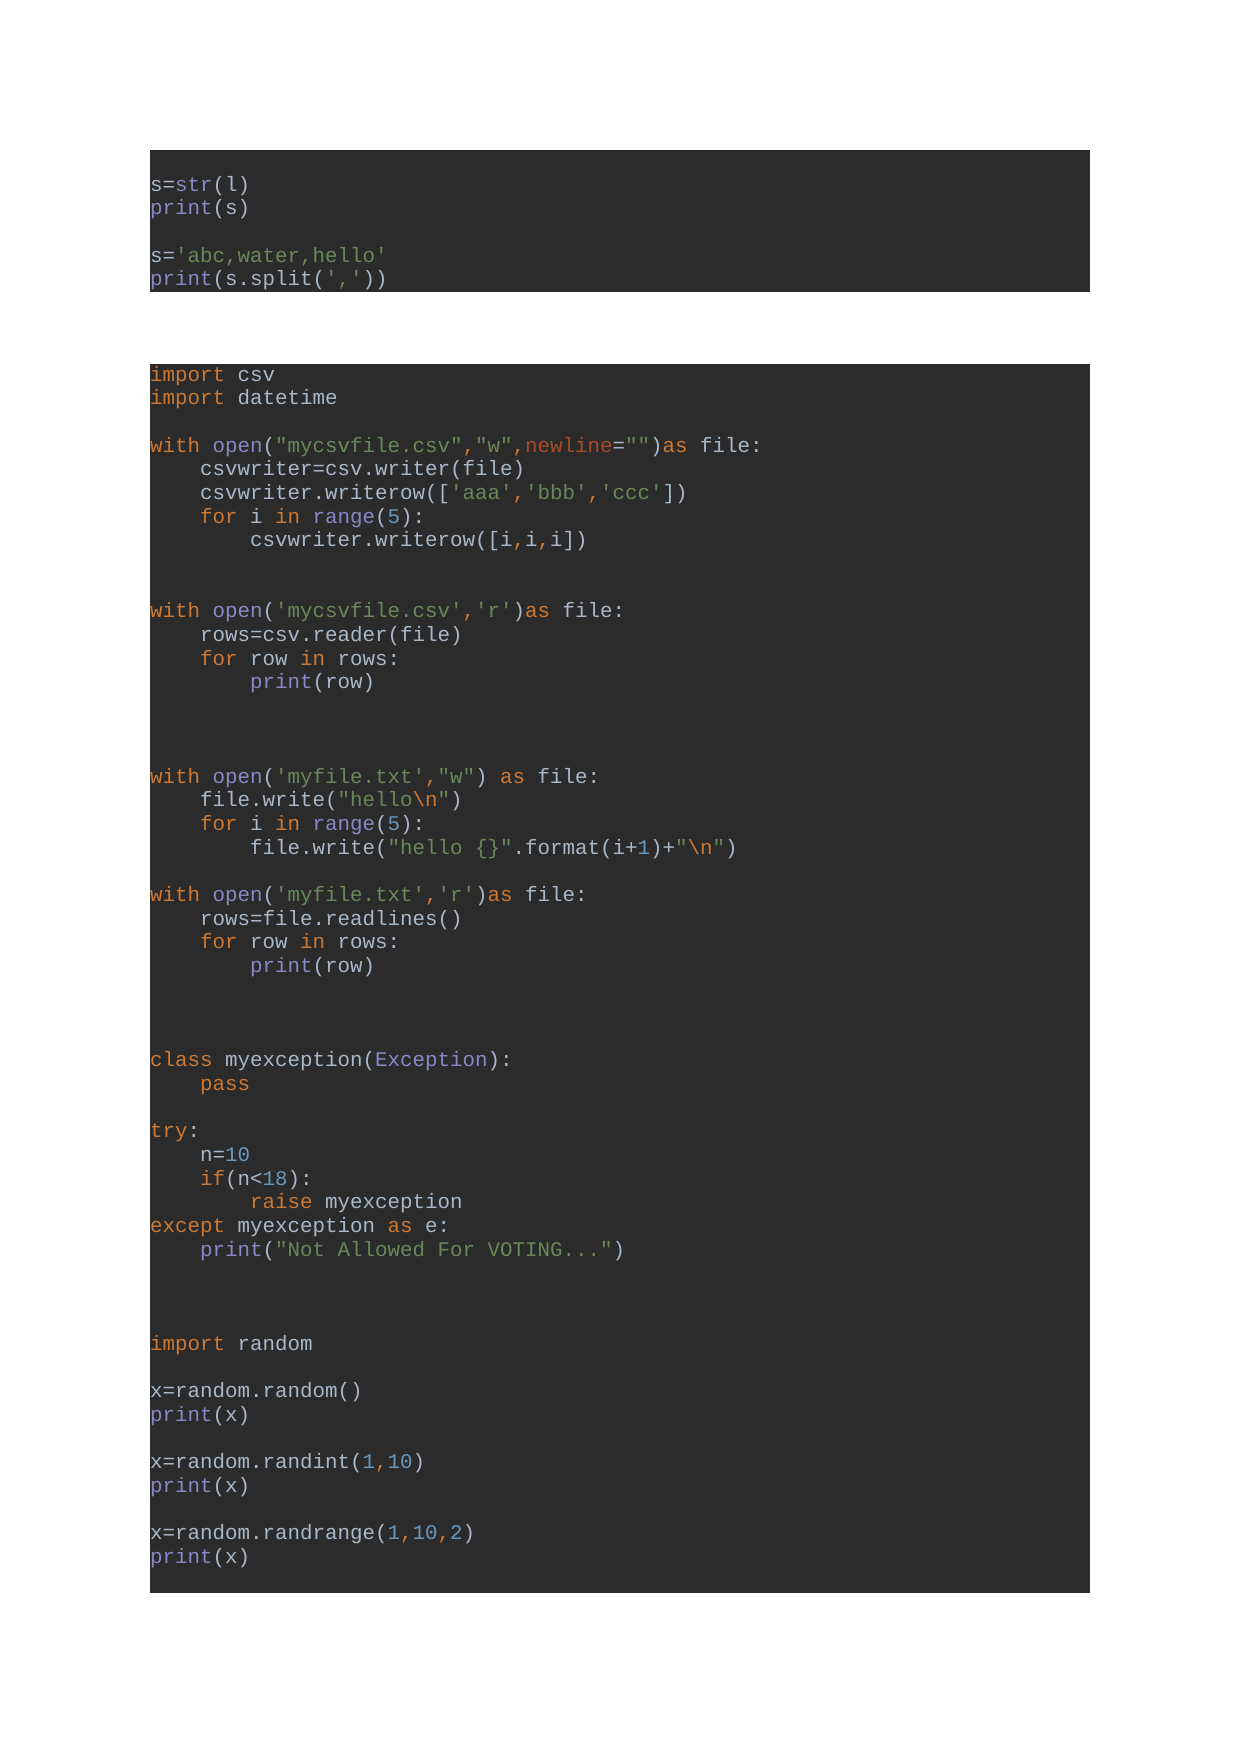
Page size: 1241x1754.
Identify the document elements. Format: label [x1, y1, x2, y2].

text [150, 150, 1090, 292]
text [150, 364, 1090, 1593]
